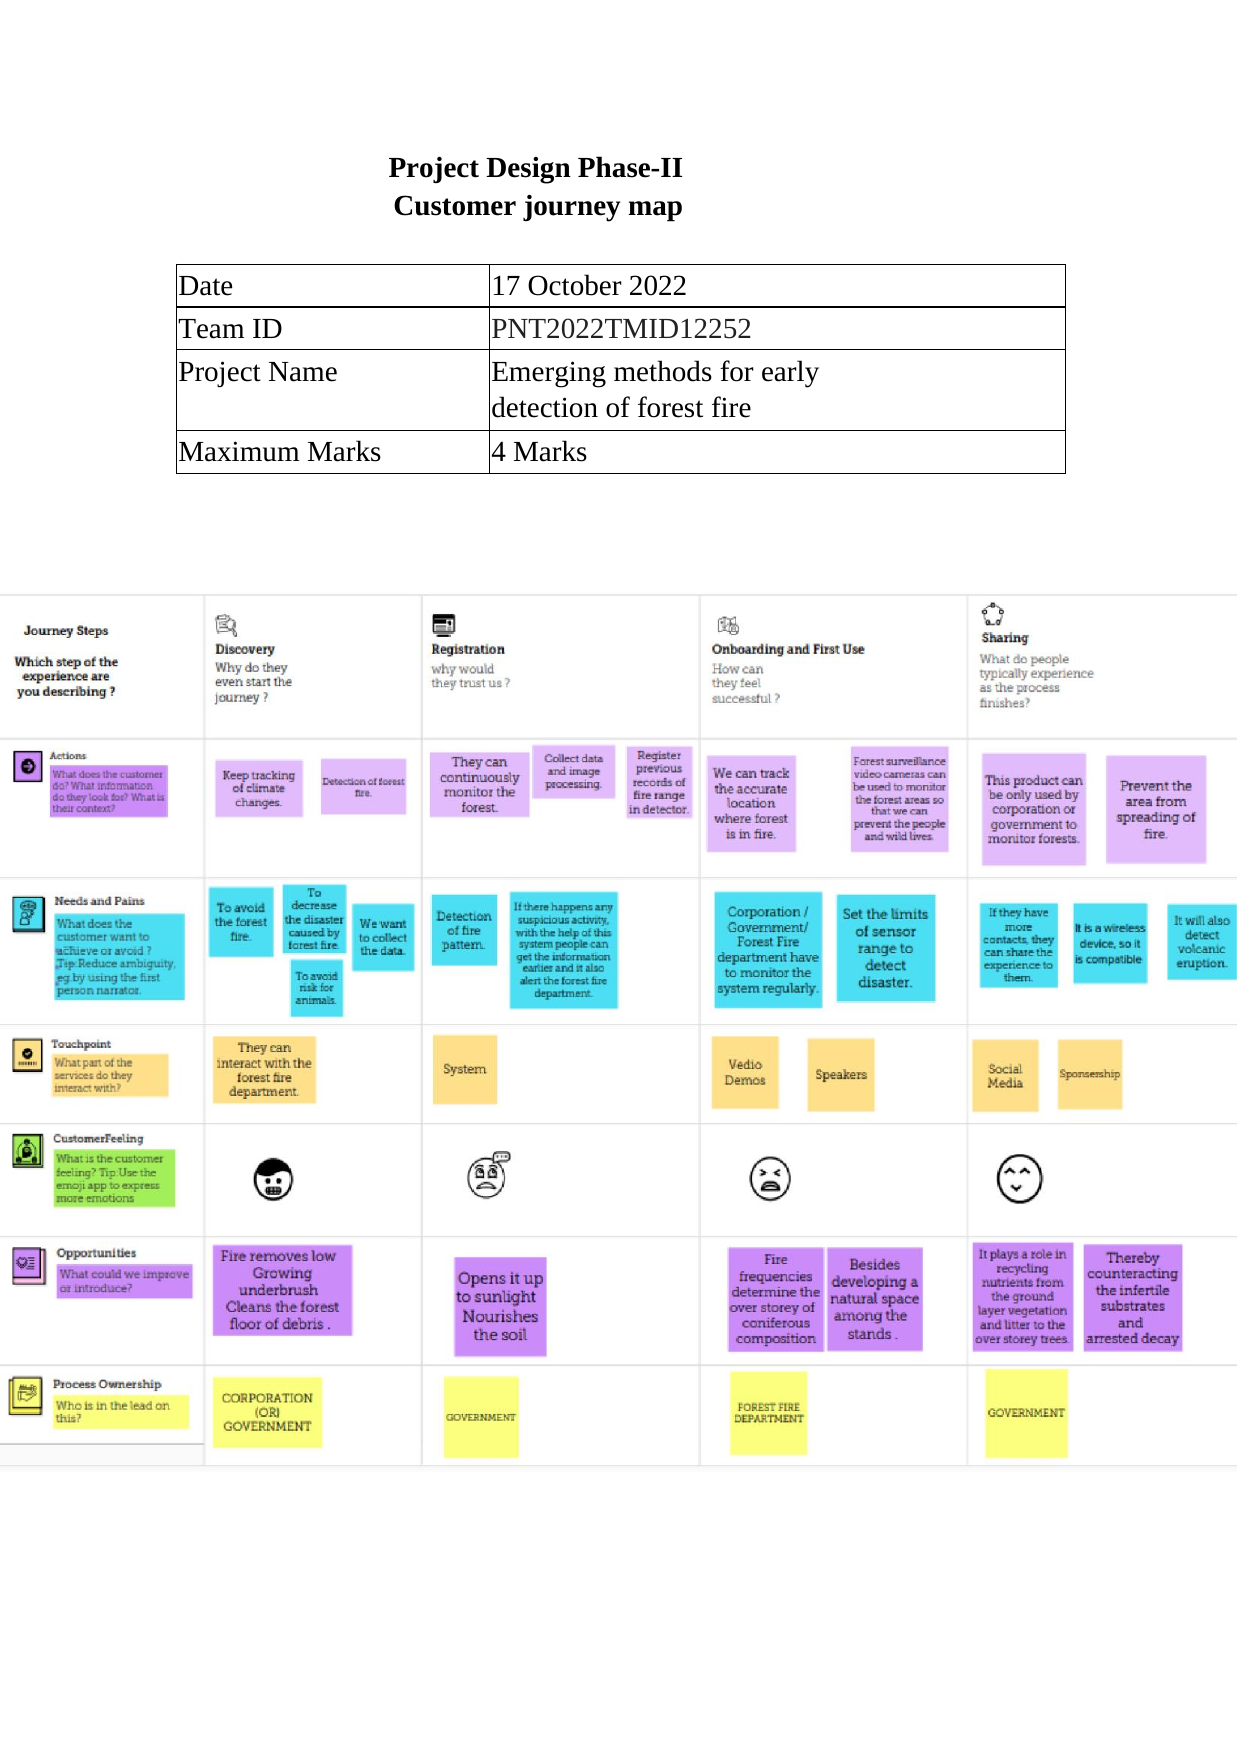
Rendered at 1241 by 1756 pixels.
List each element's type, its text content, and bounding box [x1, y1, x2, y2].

table_cell Project Name [177, 350, 489, 430]
text Project Design Phase-II Customer journey map [388, 150, 686, 222]
table_header 17 October 2022 [490, 265, 1065, 306]
table_cell 4 Marks [490, 431, 1065, 473]
table_cell Emerging methods for early detection of forest fire [490, 350, 1065, 430]
table_cell Team ID [177, 308, 489, 349]
table_header Date [177, 265, 489, 306]
table_cell Maximum Marks [177, 431, 489, 473]
picture [0, 512, 1237, 1475]
table_cell PNT2022TMID12252 [490, 308, 1065, 349]
